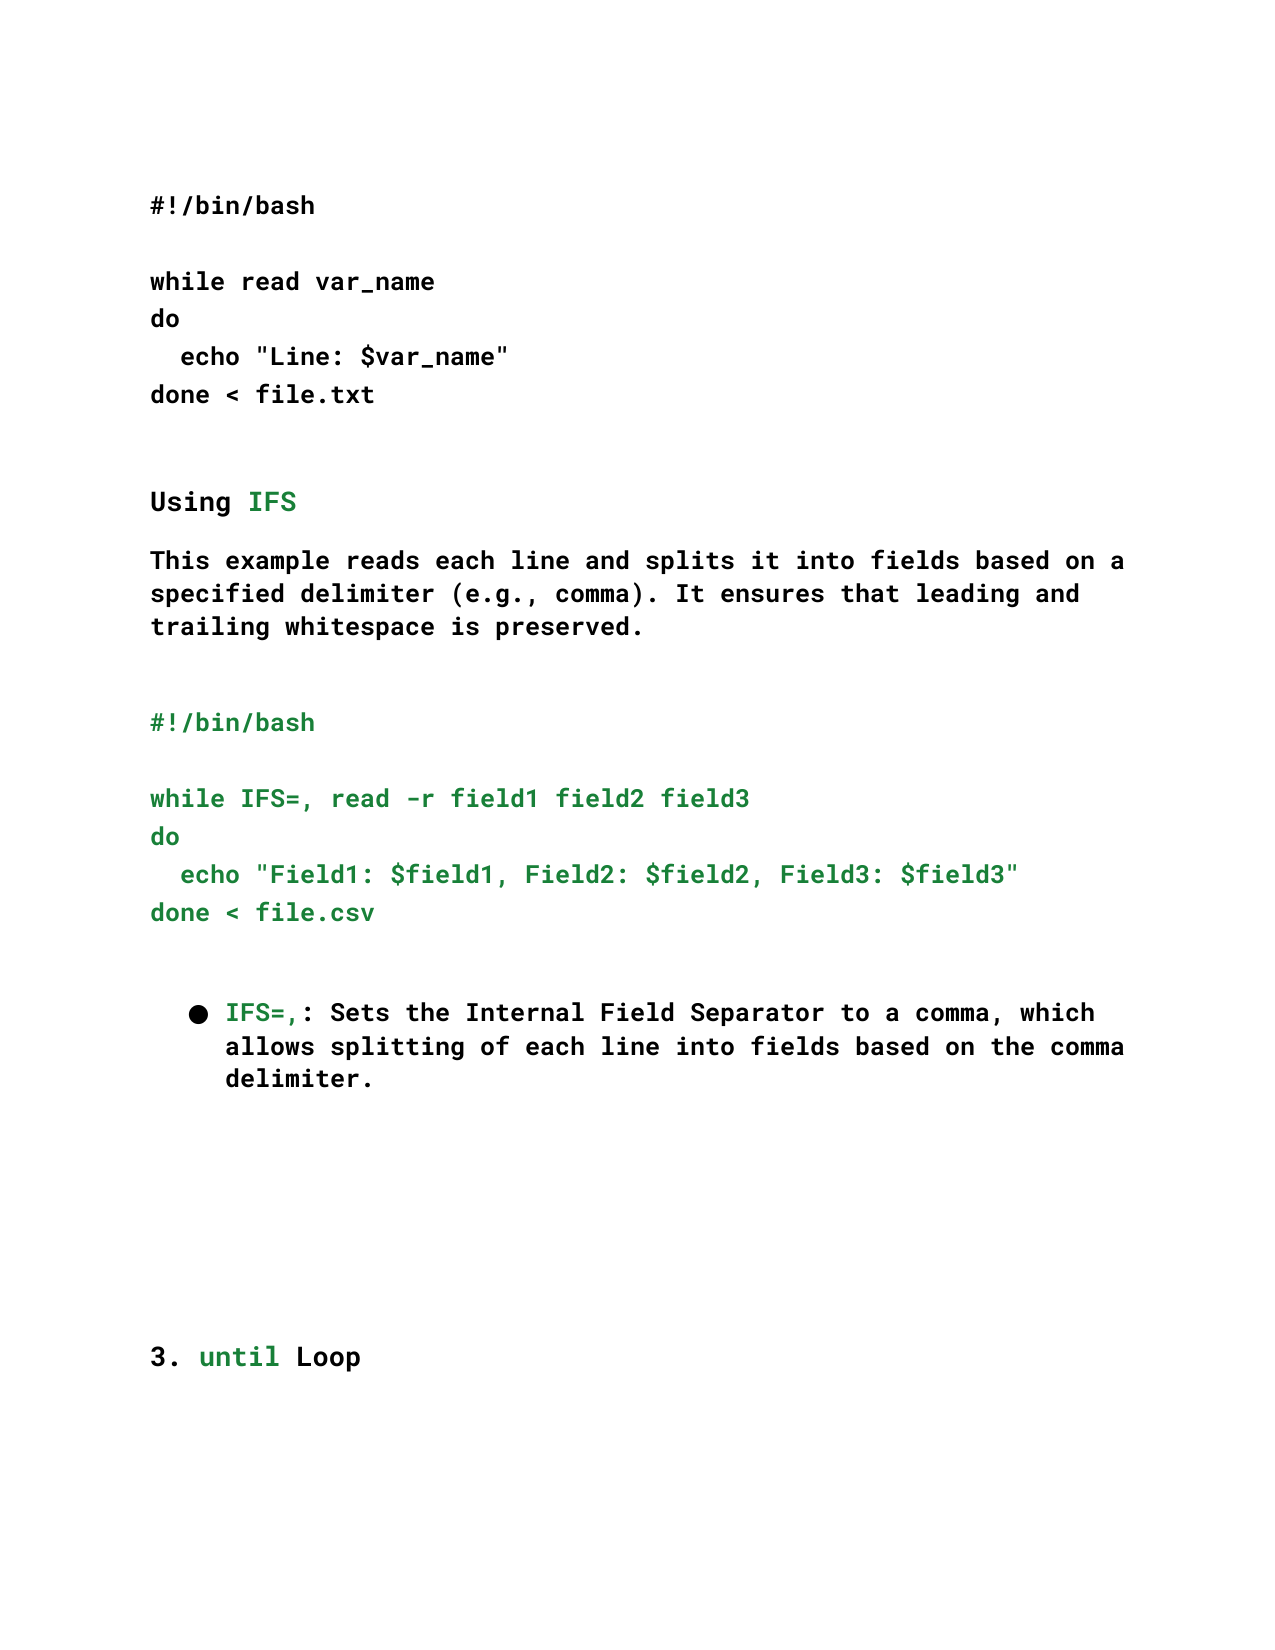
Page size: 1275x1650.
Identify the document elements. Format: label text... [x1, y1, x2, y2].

text done < file.txt [150, 377, 1125, 411]
text while IFS=, read -r field1 field2 field3 [150, 781, 1125, 814]
text do [150, 302, 1125, 335]
list IFS=,: Sets the Internal Field Separator to a comma, which allows splitting of each line into fields based on the comma delimiter. [187, 996, 1125, 1095]
subtitle Using IFS [150, 482, 1125, 518]
text do [150, 819, 1125, 852]
text This example reads each line and splits it into fields based on a specified delimiter (e.g., comma). It ensures that leading and trailing whitespace is preserved. [150, 543, 1125, 642]
text while read var_name [150, 264, 1125, 297]
text #!/bin/bash [150, 188, 1125, 221]
text echo "Field1: $field1, Field2: $field2, Field3: $field3" [150, 857, 1125, 890]
text echo "Line: $var_name" [150, 339, 1125, 373]
text done < file.csv [150, 895, 1125, 928]
subtitle 3. until Loop [150, 1338, 1125, 1374]
text #!/bin/bash [150, 705, 1125, 738]
